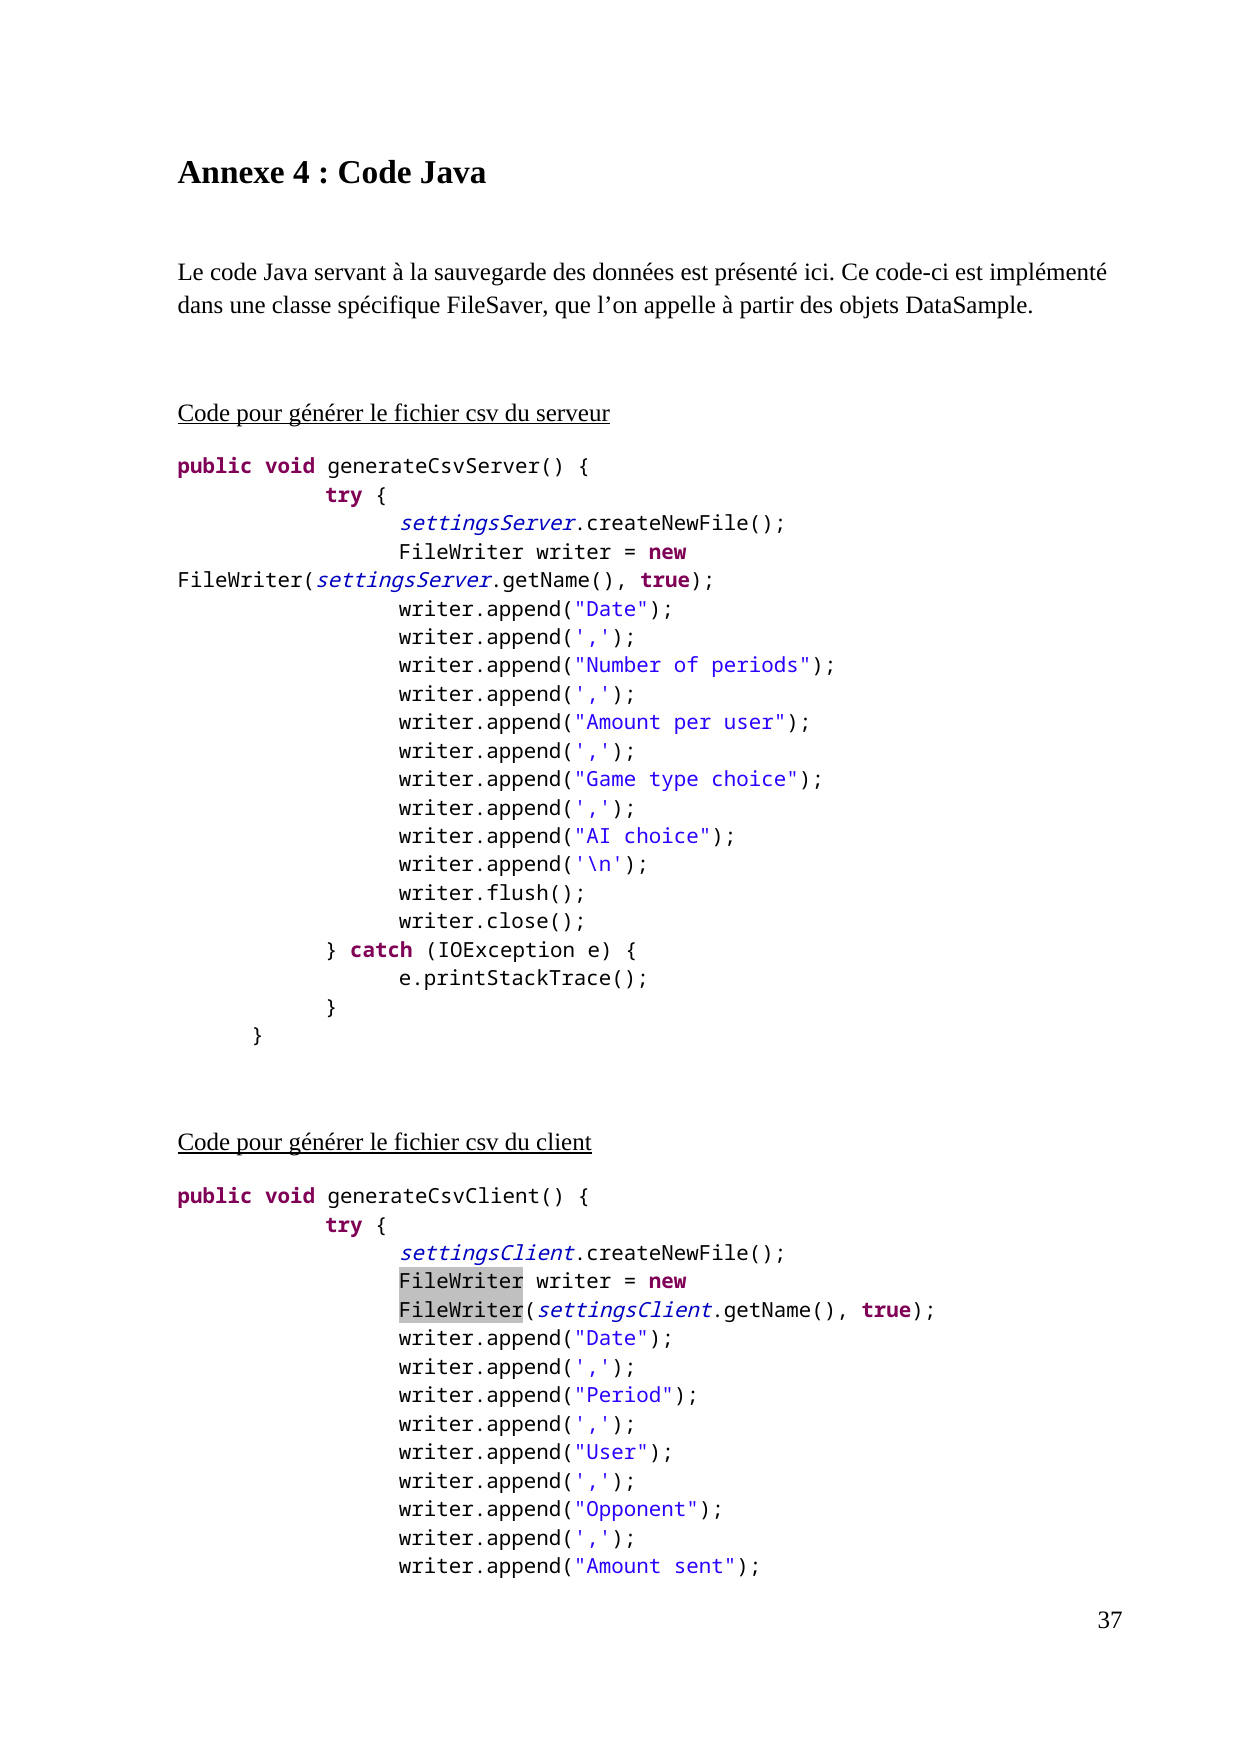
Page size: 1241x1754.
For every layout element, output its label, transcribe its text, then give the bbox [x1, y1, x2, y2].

text writer.append("Amount per user"); [177, 707, 1122, 736]
text FileWriter writer = new FileWriter(settingsClient.getName(), true); [523, 1267, 1122, 1323]
text writer.append("Amount sent"); [177, 1551, 1122, 1579]
text writer.append(','); [177, 793, 1122, 821]
text Le code Java servant à la sauvegarde des données est présenté ici. Ce code-ci est implémenté dans une classe spécifique FileSaver, que l’on appelle à partir des objets DataSample. [177, 257, 1122, 319]
text } [177, 992, 1122, 1020]
text settingsClient.createNewFile(); [177, 1238, 1122, 1267]
text } catch (IOException e) { [177, 935, 1122, 963]
text writer.append("Date"); [177, 1323, 1122, 1352]
text Code pour générer le fichier csv du client [177, 1127, 1122, 1156]
text writer.append("Period"); [177, 1380, 1122, 1409]
subtitle Annexe 4 : Code Java [177, 153, 1122, 191]
text writer.append(','); [177, 736, 1122, 764]
text writer.append(','); [177, 1523, 1122, 1551]
text writer.append("User"); [177, 1437, 1122, 1466]
text writer.append(','); [177, 1409, 1122, 1437]
text e.printStackTrace(); [177, 963, 1122, 992]
text writer.append("Number of periods"); [177, 651, 1122, 679]
text writer.append(','); [177, 1466, 1122, 1494]
text settingsServer.createNewFile(); [177, 508, 1122, 537]
text writer.append("Opponent"); [177, 1494, 1122, 1523]
text try { [177, 1210, 1122, 1238]
text writer.append(','); [177, 622, 1122, 651]
text public void generateCsvServer() { [177, 451, 1122, 480]
text Code pour générer le fichier csv du serveur [177, 398, 1122, 426]
text writer.append("AI choice"); [177, 821, 1122, 849]
text writer.flush(); [177, 878, 1122, 906]
text writer.append("Date"); [177, 594, 1122, 622]
text writer.append('\n'); [177, 849, 1122, 878]
text writer.append("Game type choice"); [177, 764, 1122, 793]
text writer.append(','); [177, 679, 1122, 707]
text try { [177, 480, 1122, 508]
text public void generateCsvClient() { [177, 1181, 1122, 1210]
text writer.append(','); [177, 1352, 1122, 1380]
text } [177, 1020, 1122, 1049]
text writer.close(); [177, 906, 1122, 935]
text FileWriter writer = new FileWriter(settingsServer.getName(), true); [177, 537, 1122, 594]
